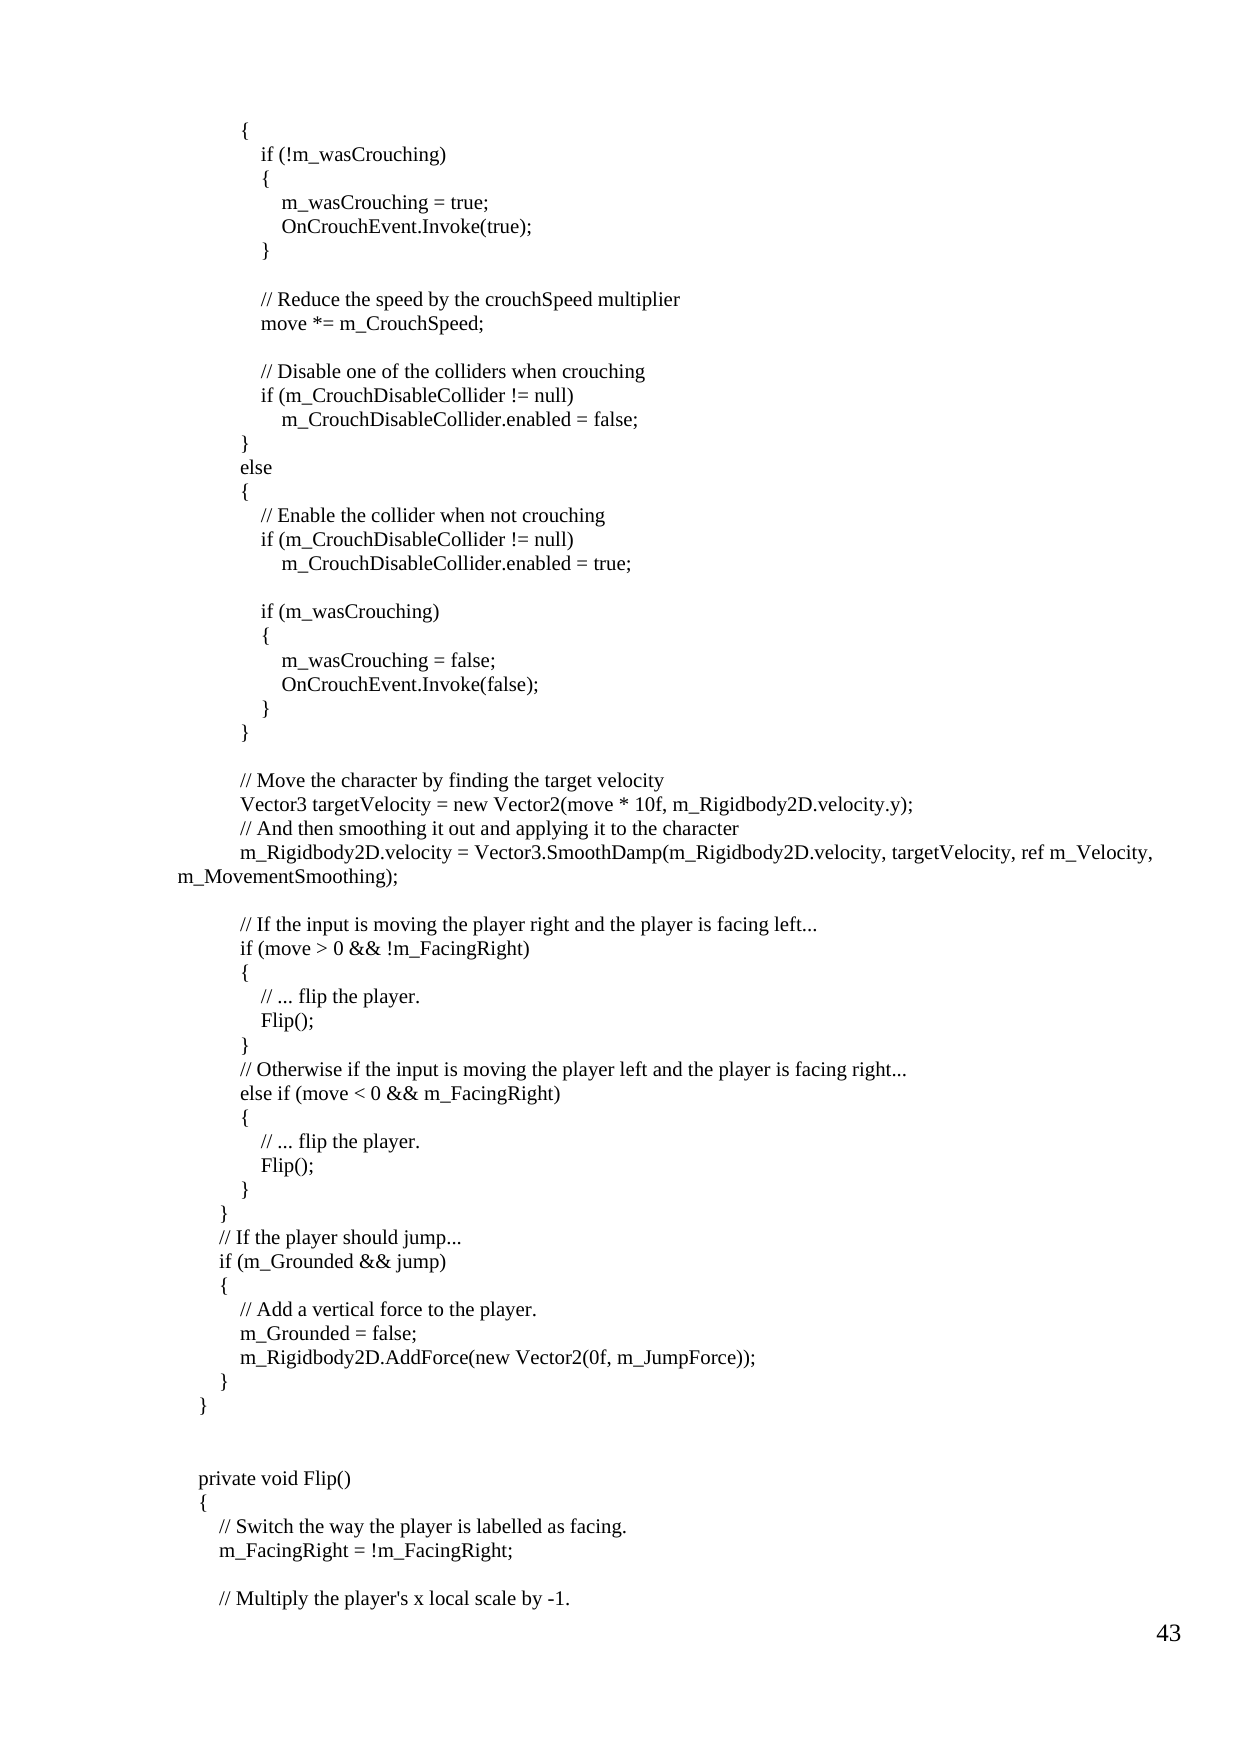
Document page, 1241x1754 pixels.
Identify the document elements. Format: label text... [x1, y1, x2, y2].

text // If the input is moving the player right and the player is facing left... [177, 912, 1181, 936]
text // Reduce the speed by the crouchSpeed multiplier [177, 287, 1181, 311]
text } [177, 720, 1181, 744]
text { [177, 118, 1181, 142]
text if (m_wasCrouching) [177, 599, 1181, 623]
text if (m_Grounded && jump) [177, 1249, 1181, 1273]
text Flip(); [177, 1153, 1181, 1177]
text } [177, 1032, 1181, 1057]
text // ... flip the player. [177, 1129, 1181, 1153]
text } [177, 431, 1181, 455]
text { [177, 1105, 1181, 1129]
text // Multiply the player's x local scale by -1. [177, 1586, 1181, 1610]
text } [177, 696, 1181, 720]
text } [177, 238, 1181, 262]
text if (m_CrouchDisableCollider != null) [177, 527, 1181, 551]
text m_CrouchDisableCollider.enabled = false; [177, 407, 1181, 431]
text // Add a vertical force to the player. [177, 1297, 1181, 1321]
text OnCrouchEvent.Invoke(false); [177, 672, 1181, 696]
text // And then smoothing it out and applying it to the character [177, 816, 1181, 840]
text { [177, 960, 1181, 984]
text move *= m_CrouchSpeed; [177, 311, 1181, 335]
text { [177, 166, 1181, 190]
text } [177, 1369, 1181, 1393]
text // Switch the way the player is labelled as facing. [177, 1514, 1181, 1538]
text private void Flip() [177, 1466, 1181, 1490]
text } [177, 1393, 1181, 1417]
text m_wasCrouching = false; [177, 647, 1181, 672]
text } [177, 1177, 1181, 1201]
text // Enable the collider when not crouching [177, 503, 1181, 527]
text { [177, 1490, 1181, 1514]
text // Disable one of the colliders when crouching [177, 359, 1181, 383]
text m_Rigidbody2D.velocity = Vector3.SmoothDamp(m_Rigidbody2D.velocity, targetVelocity, ref m_Velocity, m_MovementSmoothing); [177, 840, 1181, 888]
text m_wasCrouching = true; [177, 190, 1181, 214]
text m_FacingRight = !m_FacingRight; [177, 1538, 1181, 1562]
text if (move > 0 && !m_FacingRight) [177, 936, 1181, 960]
text // Move the character by finding the target velocity [177, 768, 1181, 792]
text if (!m_wasCrouching) [177, 142, 1181, 166]
text m_CrouchDisableCollider.enabled = true; [177, 551, 1181, 575]
text { [177, 623, 1181, 647]
text else if (move < 0 && m_FacingRight) [177, 1081, 1181, 1105]
text } [177, 1201, 1181, 1225]
text Vector3 targetVelocity = new Vector2(move * 10f, m_Rigidbody2D.velocity.y); [177, 792, 1181, 816]
text else [177, 455, 1181, 479]
text OnCrouchEvent.Invoke(true); [177, 214, 1181, 238]
text // ... flip the player. [177, 984, 1181, 1008]
text // Otherwise if the input is moving the player left and the player is facing right... [177, 1057, 1181, 1081]
text Flip(); [177, 1008, 1181, 1032]
text // If the player should jump... [177, 1225, 1181, 1249]
text m_Grounded = false; [177, 1321, 1181, 1345]
text { [177, 479, 1181, 503]
text { [177, 1273, 1181, 1297]
text m_Rigidbody2D.AddForce(new Vector2(0f, m_JumpForce)); [177, 1345, 1181, 1369]
text if (m_CrouchDisableCollider != null) [177, 383, 1181, 407]
